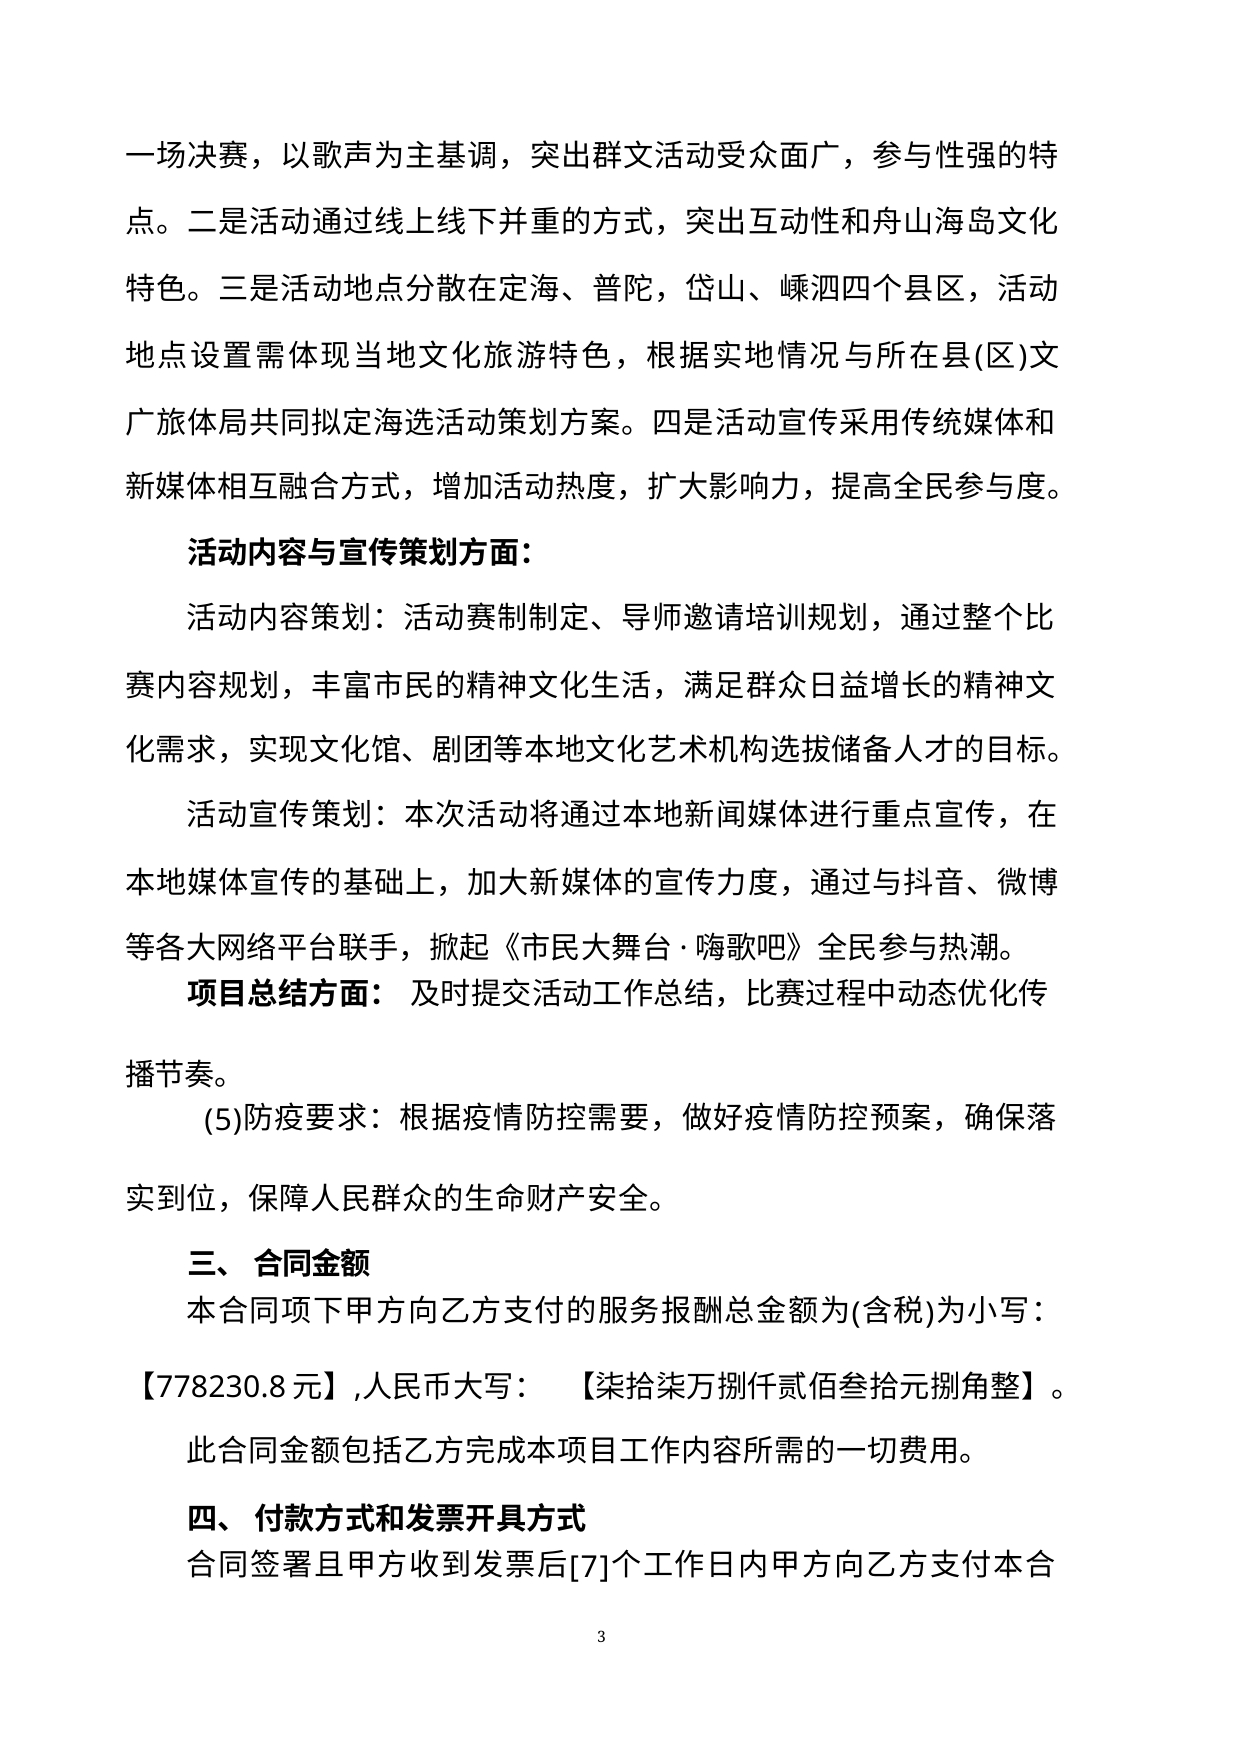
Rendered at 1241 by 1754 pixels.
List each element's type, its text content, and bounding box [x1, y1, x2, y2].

text (5)防疫要求：根据疫情防控需要，做好疫情防控预案，确保落 [204, 1114, 1082, 1177]
text 本合同项下甲方向乙方支付的服务报酬总金额为(含税)为小写： [186, 1305, 1082, 1365]
text 活动内容策划：活动赛制制定、导师邀请培训规划，通过整个比 赛内容规划，丰富市民的精神文化生活，满足群众日益增长的精神文 [125, 594, 1057, 705]
text 活动内容与宣传策划方面： [187, 532, 1082, 572]
text 化需求，实现文化馆、剧团等本地文化艺术机构选拔储备人才的目标。 [125, 728, 1082, 769]
text 活动宣传策划：本次活动将通过本地新闻媒体进行重点宣传，在 本地媒体宣传的基础上，加大新媒体的宣传力度，通过与抖音、微博 [125, 790, 1059, 902]
text 四、 付款方式和发票开具方式 [187, 1498, 1082, 1538]
text 实到位，保障人民群众的生命财产安全。 [125, 1177, 1082, 1217]
text 此合同金额包括乙方完成本项目工作内容所需的一切费用。 [186, 1429, 1082, 1469]
text 新媒体相互融合方式，增加活动热度，扩大影响力，提高全民参与度。 [125, 466, 1082, 505]
text 等各大网络平台联手，掀起《市民大舞台 · 嗨歌吧》全民参与热潮。 [125, 927, 1082, 967]
text 【778230.8元】,人民币大写： 【柒拾柒万捌仟贰佰叁拾元捌角整】。 [125, 1365, 1082, 1405]
text 三、 合同金额 [187, 1242, 1082, 1283]
text 合同签署且甲方收到发票后[7]个工作日内甲方向乙方支付本合 [186, 1559, 1082, 1618]
text 一场决赛，以歌声为主基调，突出群文活动受众面广，参与性强的特 点。二是活动通过线上线下并重的方式，突出互动性和舟山海岛文化 特色。三是活动地点分散在定海、普陀，岱山、嵊泗四个县区，活动 地点设置需体现当地文化旅游特色，根据实地情况与所在县(区)文 广旅体局共同拟定海选活动策划方案。四是活动宣传采用传统媒体和 [125, 131, 1060, 442]
text 播节奏。 [125, 1054, 1082, 1094]
text 项目总结方面： 及时提交活动工作总结，比赛过程中动态优化传 [187, 990, 1082, 1054]
